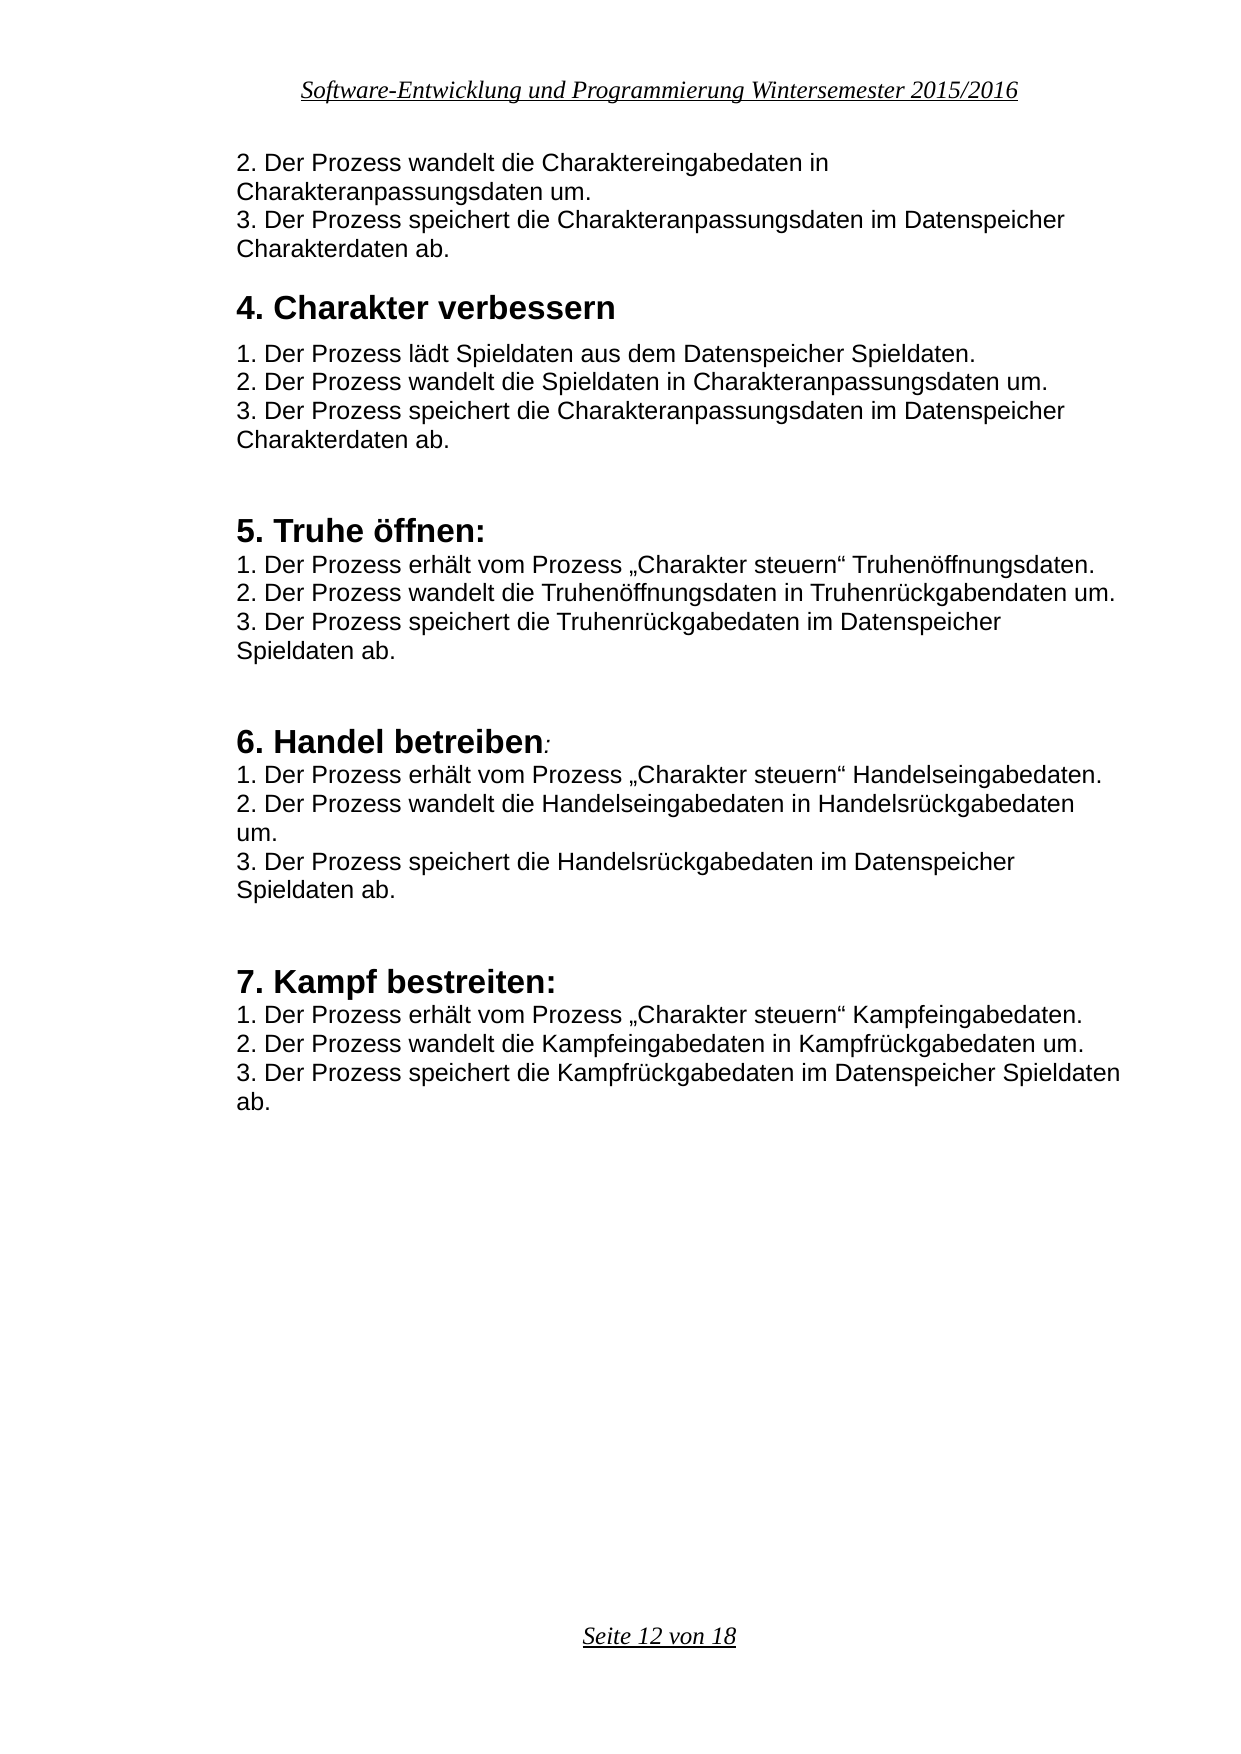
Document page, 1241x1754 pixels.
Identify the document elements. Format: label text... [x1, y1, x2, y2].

text 2. Der Prozess wandelt die Kampfeingabedaten in Kampfrückgabedaten um. [236, 1029, 1122, 1058]
text 5. Truhe öffnen: [236, 511, 1122, 549]
text 3. Der Prozess speichert die Charakteranpassungsdaten im Datenspeicher Charakterdaten ab. [236, 396, 1122, 454]
text 1. Der Prozess lädt Spieldaten aus dem Datenspeicher Spieldaten. [236, 339, 1122, 367]
text 3. Der Prozess speichert die Truhenrückgabedaten im Datenspeicher Spieldaten ab. [236, 607, 1122, 664]
text 2. Der Prozess wandelt die Truhenöffnungsdaten in Truhenrückgabendaten um. [236, 578, 1122, 607]
text 3. Der Prozess speichert die Charakteranpassungsdaten im Datenspeicher Charakterdaten ab. [236, 205, 1122, 263]
text 2. Der Prozess wandelt die Handelseingabedaten in Handelsrückgabedaten um. [236, 789, 1122, 847]
text 3. Der Prozess speichert die Kampfrückgabedaten im Datenspeicher Spieldaten ab. [236, 1058, 1122, 1115]
text 3. Der Prozess speichert die Handelsrückgabedaten im Datenspeicher Spieldaten ab. [236, 847, 1122, 904]
text 2. Der Prozess wandelt die Charaktereingabedaten in Charakteranpassungsdaten um. [236, 148, 1122, 205]
text 1. Der Prozess erhält vom Prozess „Charakter steuern“ Handelseingabedaten. [236, 761, 1122, 789]
text 6. Handel betreiben: [236, 722, 1122, 761]
subtitle 4. Charakter verbessern [236, 288, 1122, 326]
text 7. Kampf bestreiten: [236, 962, 1122, 1000]
text 1. Der Prozess erhält vom Prozess „Charakter steuern“ Truhenöffnungsdaten. [236, 549, 1122, 578]
text 2. Der Prozess wandelt die Spieldaten in Charakteranpassungsdaten um. [236, 367, 1122, 396]
text 1. Der Prozess erhält vom Prozess „Charakter steuern“ Kampfeingabedaten. [236, 1000, 1122, 1029]
